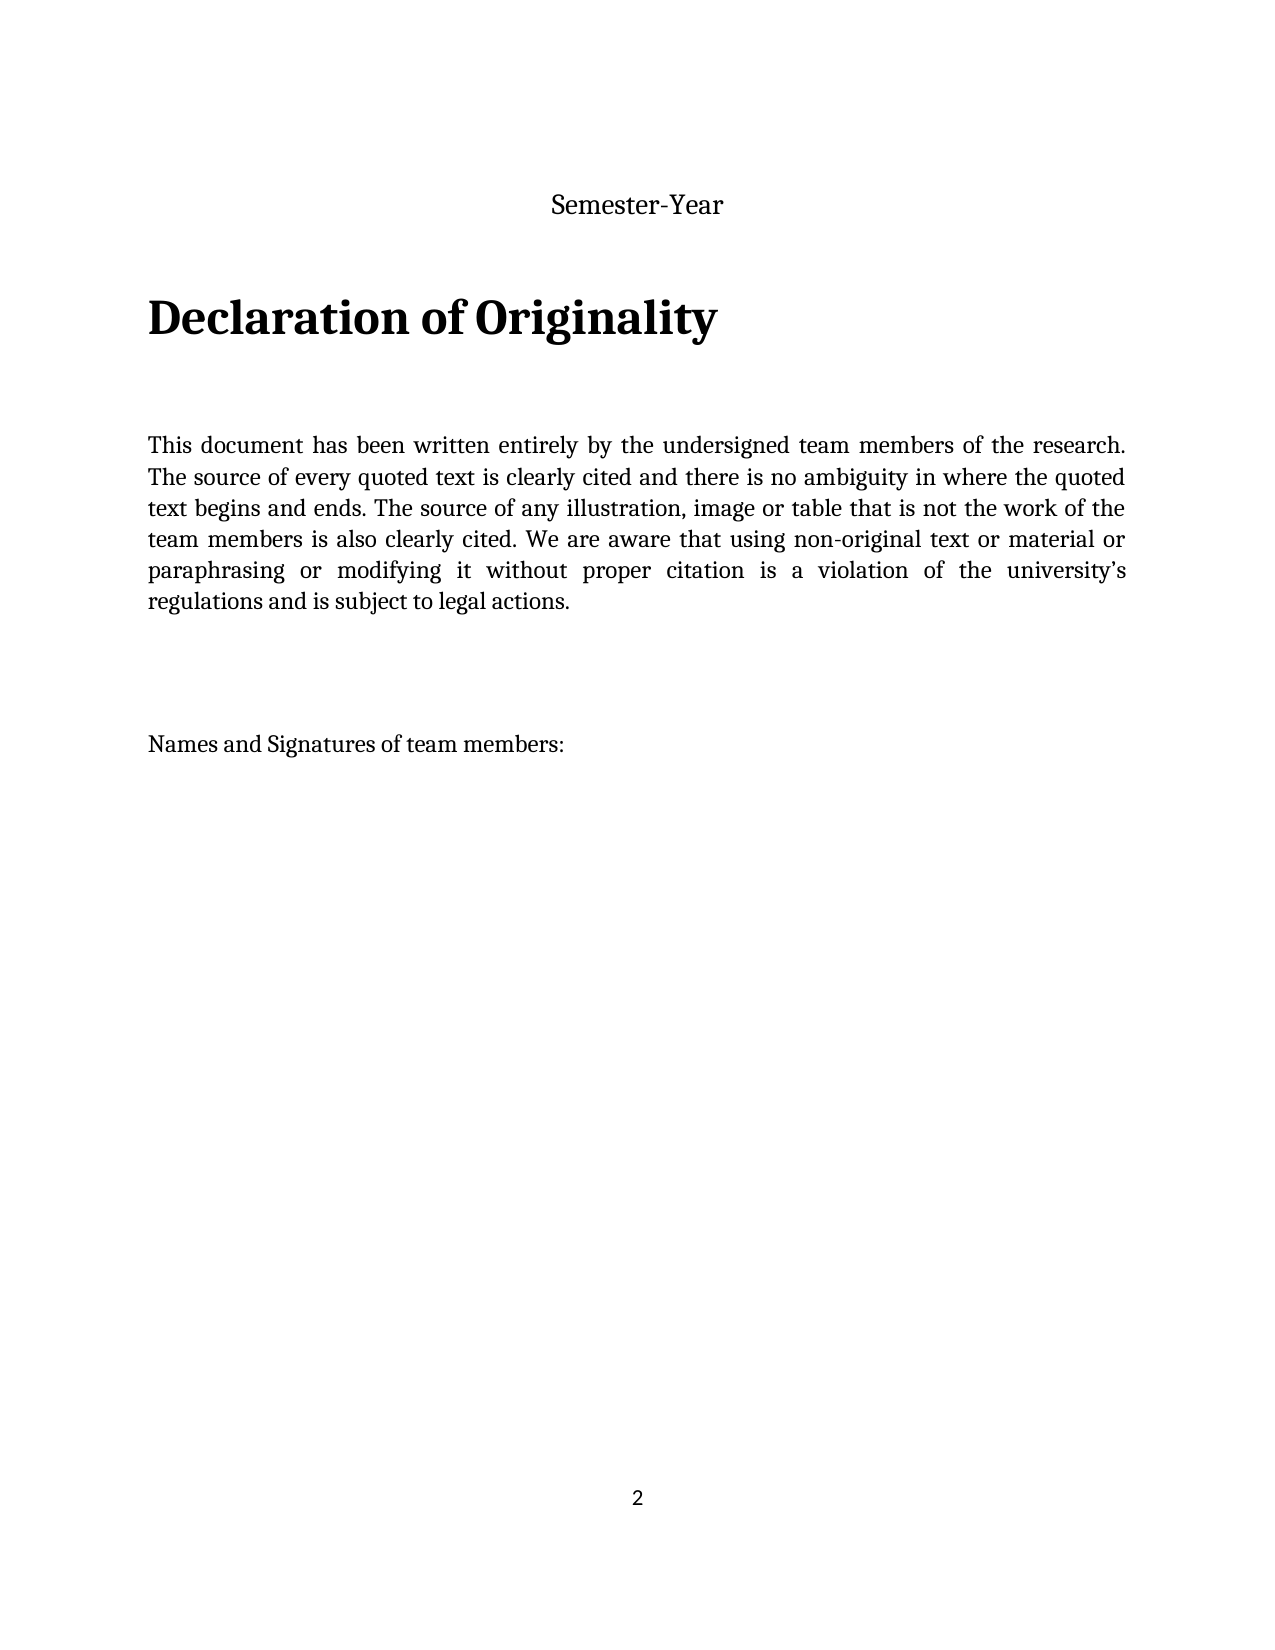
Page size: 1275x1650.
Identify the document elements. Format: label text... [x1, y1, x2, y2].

text Names and Signatures of team members: [148, 730, 1127, 758]
text Declaration of Originality [148, 289, 1127, 347]
text Semester-Year [148, 188, 1127, 222]
text This document has been written entirely by the undersigned team members of the research. The source of every quoted text is clearly cited and there is no ambiguity in where the quoted text begins and ends. The source of any illustration, image or table that is not the work of the team members is also clearly cited. We are aware that using non-original text or material or paraphrasing or modifying it without proper citation is a violation of the university’s regulations and is subject to legal actions. [148, 431, 1127, 615]
